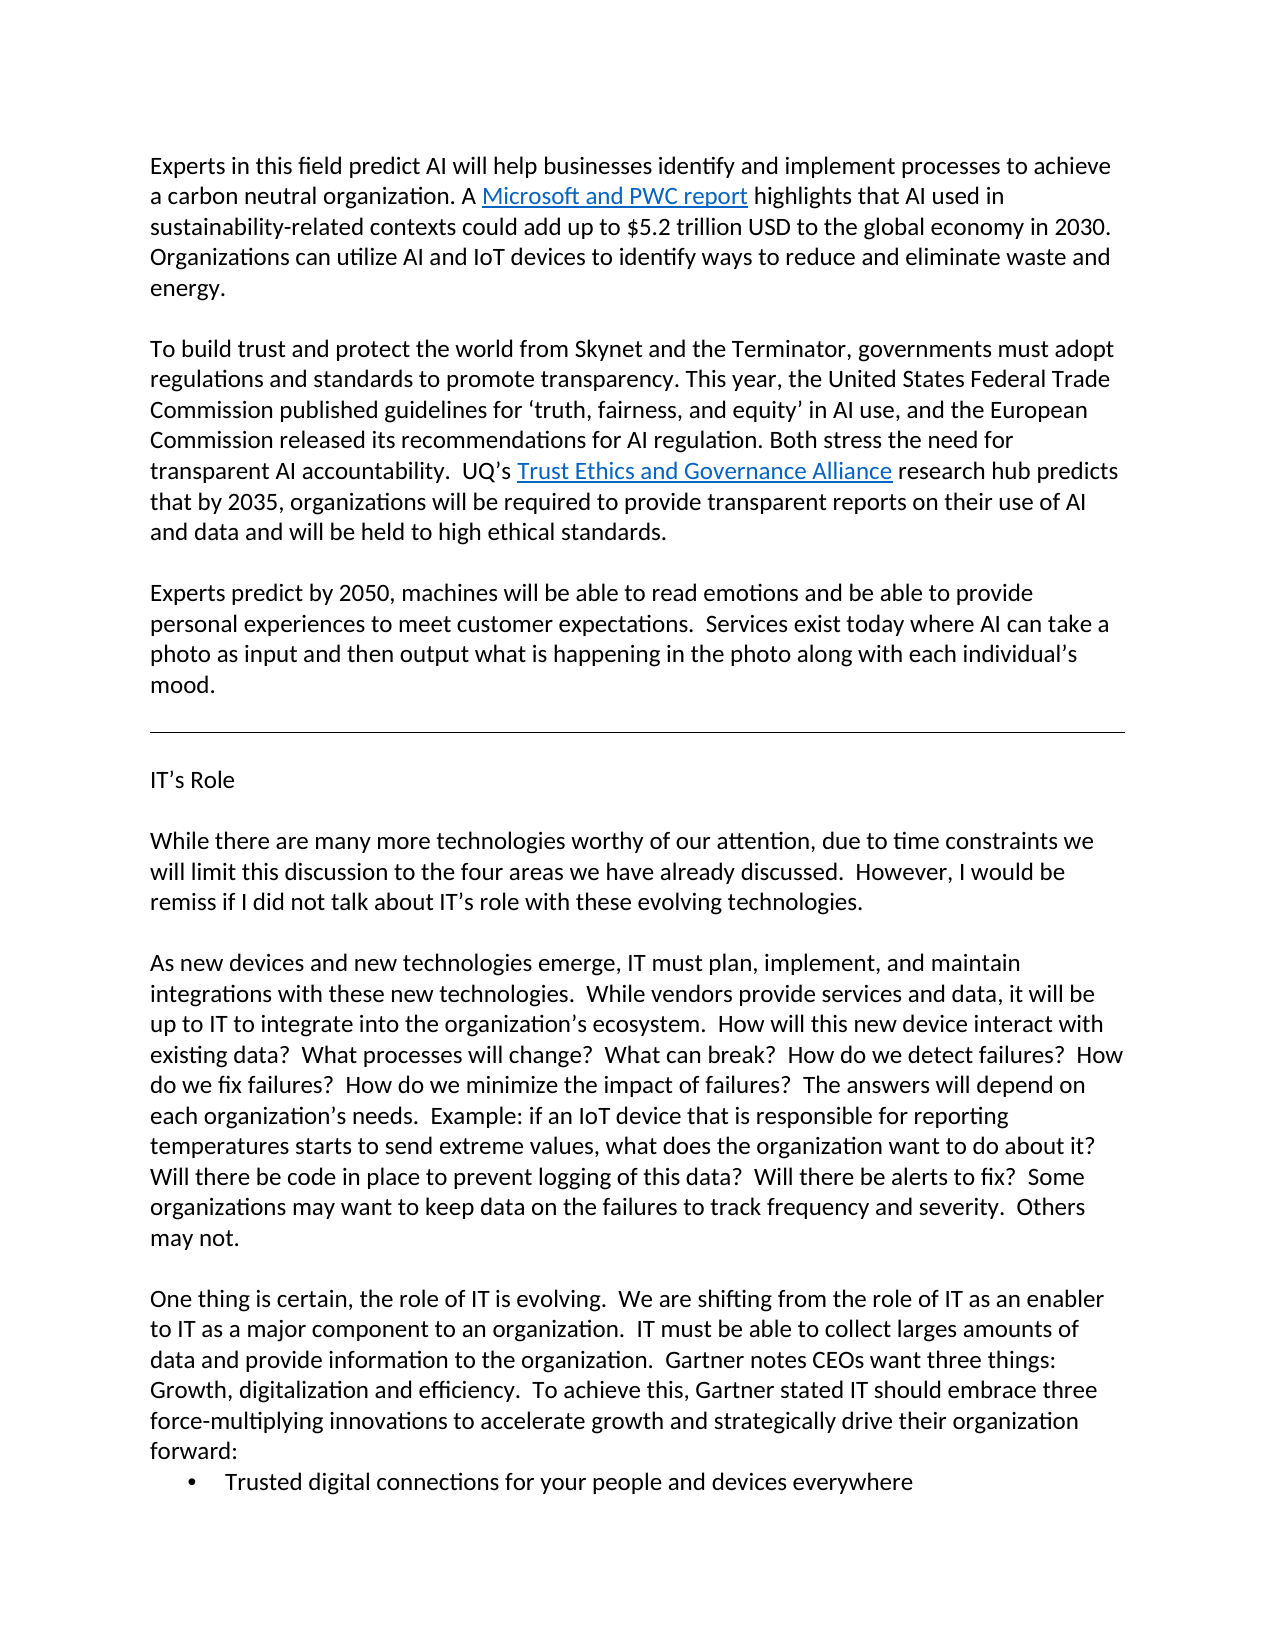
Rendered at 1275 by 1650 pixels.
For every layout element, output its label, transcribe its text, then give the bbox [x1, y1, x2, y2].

text While there are many more technologies worthy of our attention, due to time constraints we will limit this discussion to the four areas we have already discussed. However, I would be remiss if I did not talk about IT’s role with these evolving technologies. [150, 825, 1125, 917]
text IT’s Role [150, 764, 1125, 794]
text To build trust and protect the world from Skynet and the Terminator, governments must adopt regulations and standards to promote transparency. This year, the United States Federal Trade Commission published guidelines for ‘truth, fairness, and equity’ in AI use, and the European Commission released its recommendations for AI regulation. Both stress the need for transparent AI accountability. UQ’s Trust Ethics and Governance Alliance research hub predicts that by 2035, organizations will be required to provide transparent reports on their use of AI and data and will be held to high ethical standards. [150, 333, 1125, 547]
text As new devices and new technologies emerge, IT must plan, implement, and maintain integrations with these new technologies. While vendors provide services and data, it will be up to IT to integrate into the organization’s ecosystem. How will this new device interact with existing data? What processes will change? What can break? How do we detect failures? How do we fix failures? How do we minimize the impact of failures? The answers will depend on each organization’s needs. Example: if an IoT device that is responsible for reporting temperatures starts to send extreme values, what does the organization want to do about it? Will there be code in place to prevent logging of this data? Will there be alerts to fix? Some organizations may want to keep data on the failures to track frequency and severity. Others may not. [150, 947, 1125, 1252]
text Experts in this field predict AI will help businesses identify and implement processes to achieve a carbon neutral organization. A Microsoft and PWC report highlights that AI used in sustainability-related contexts could add up to $5.2 trillion USD to the global economy in 2030. Organizations can utilize AI and IoT devices to identify ways to reduce and eliminate waste and energy. [150, 150, 1125, 303]
text Experts predict by 2050, machines will be able to read emotions and be able to provide personal experiences to meet customer expectations. Services exist today where AI can take a photo as input and then output what is happening in the photo along with each individual’s mood. [150, 577, 1125, 699]
text One thing is certain, the role of IT is evolving. We are shifting from the role of IT as an enabler to IT as a major component to an organization. IT must be able to collect larges amounts of data and provide information to the organization. Gartner notes CEOs want three things: Growth, digitalization and efficiency. To achieve this, Gartner stated IT should embrace three force-multiplying innovations to accelerate growth and strategically drive their organization forward: [150, 1283, 1125, 1466]
list Trusted digital connections for your people and devices everywhere [187, 1466, 1125, 1497]
